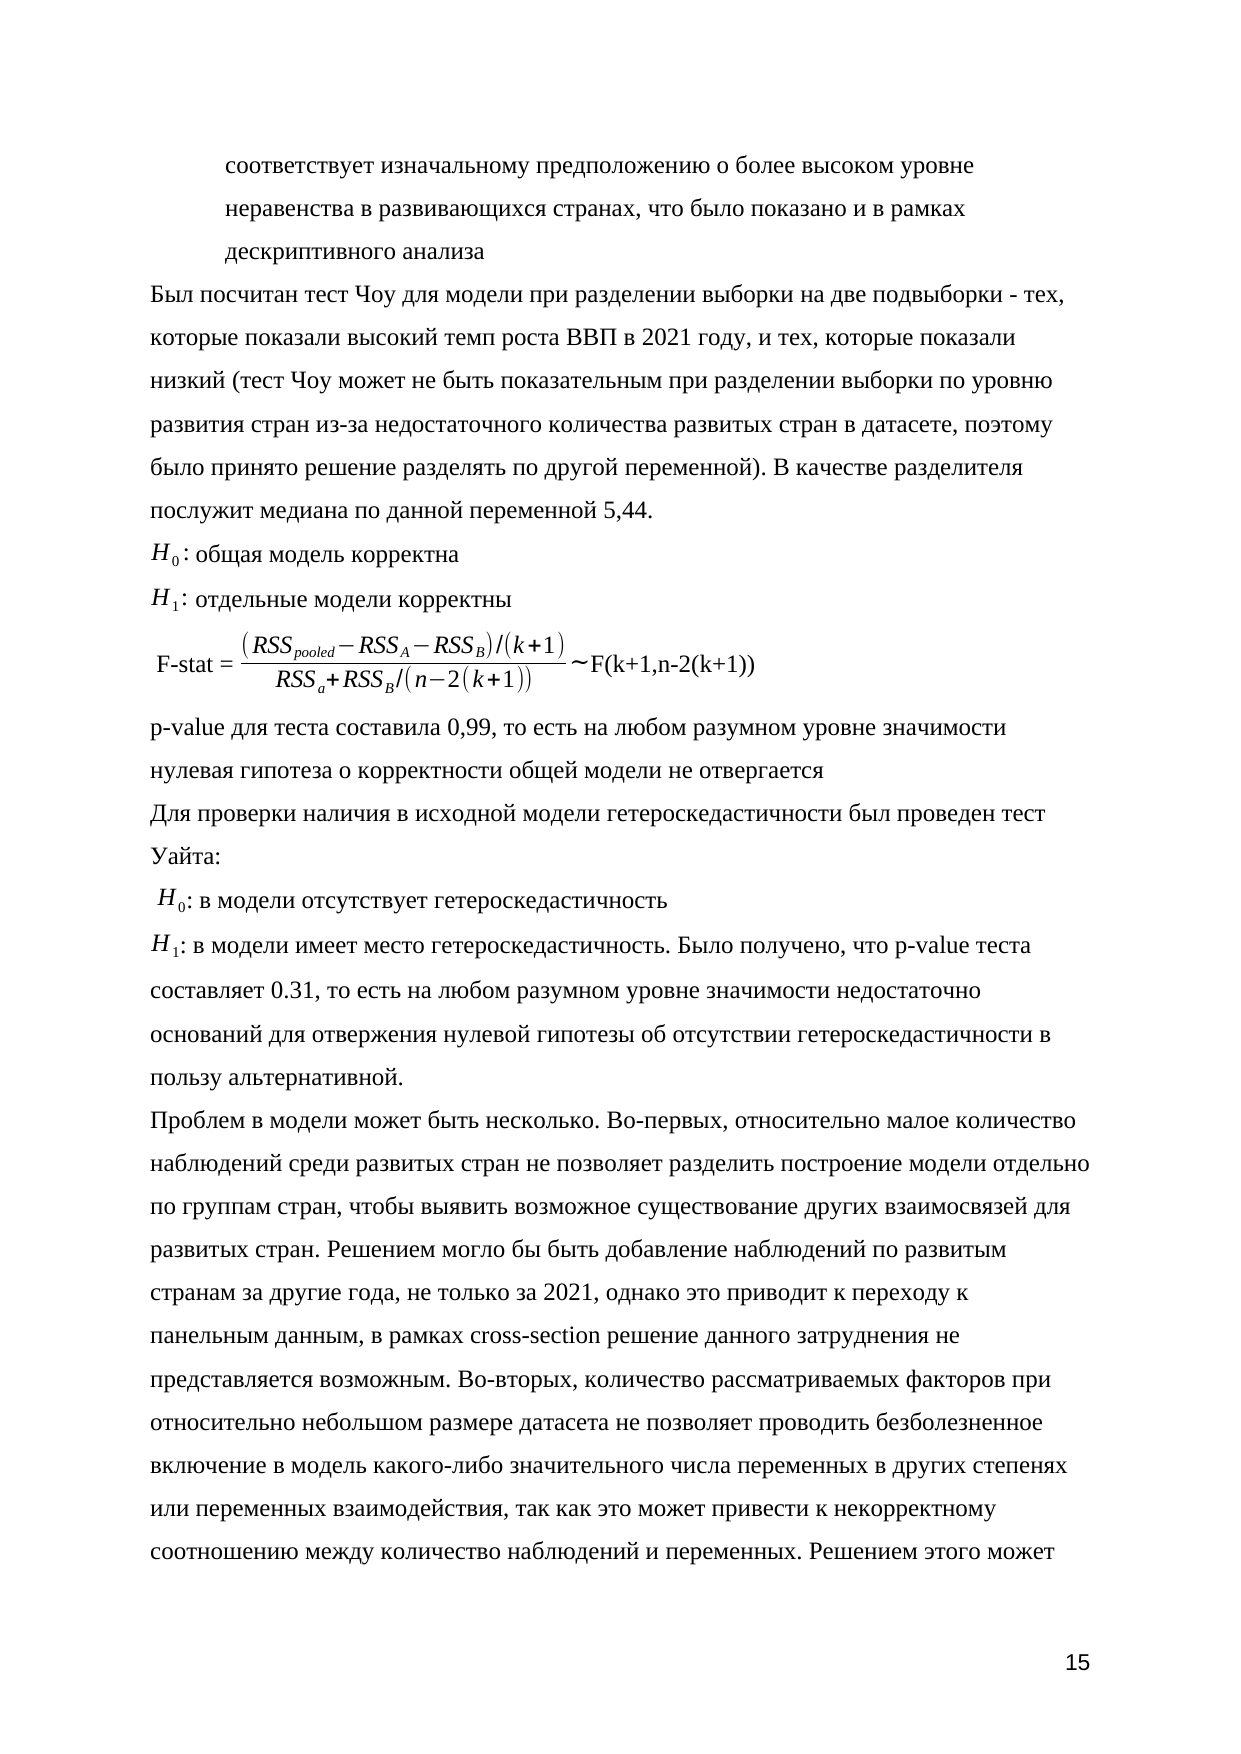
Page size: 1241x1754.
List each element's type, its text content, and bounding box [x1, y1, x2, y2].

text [150, 1105, 1090, 1565]
text Был посчитан тест Чоу для модели при разделении выборки на две подвыборки - тех, которые показали высокий темп роста ВВП в 2021 году, и тех, которые показали низкий (тест Чоу может не быть показательным при разделении выборки по уровню развития стран из-за недостаточного количества развитых стран в датасете, поэтому было принято решение разделять по другой переменной). В качестве разделителя послужит медиана по данной переменной 5,44. [150, 279, 1090, 524]
text : в модели отсутствует гетероскедастичность [150, 884, 1090, 915]
text Для проверки наличия в исходной модели гетероскедастичности был проведен тест Уайта: [150, 798, 1090, 870]
text : в модели имеет место гетероскедастичность. Было получено, что p-value теста составляет 0.31, то есть на любом разумном уровне значимости недостаточно оснований для отвержения нулевой гипотезы об отсутствии гетероскедастичности в пользу альтернативной. [150, 930, 1090, 1091]
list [187, 150, 1090, 265]
text отдельные модели корректны [150, 584, 1090, 615]
text F-stat = F(k+1,n-2(k+1)) [150, 629, 1090, 697]
text p-value для теста составила 0,99, то есть на любом разумном уровне значимости нулевая гипотеза о корректности общей модели не отвергается [150, 712, 1090, 783]
text общая модель корректна [150, 538, 1090, 569]
